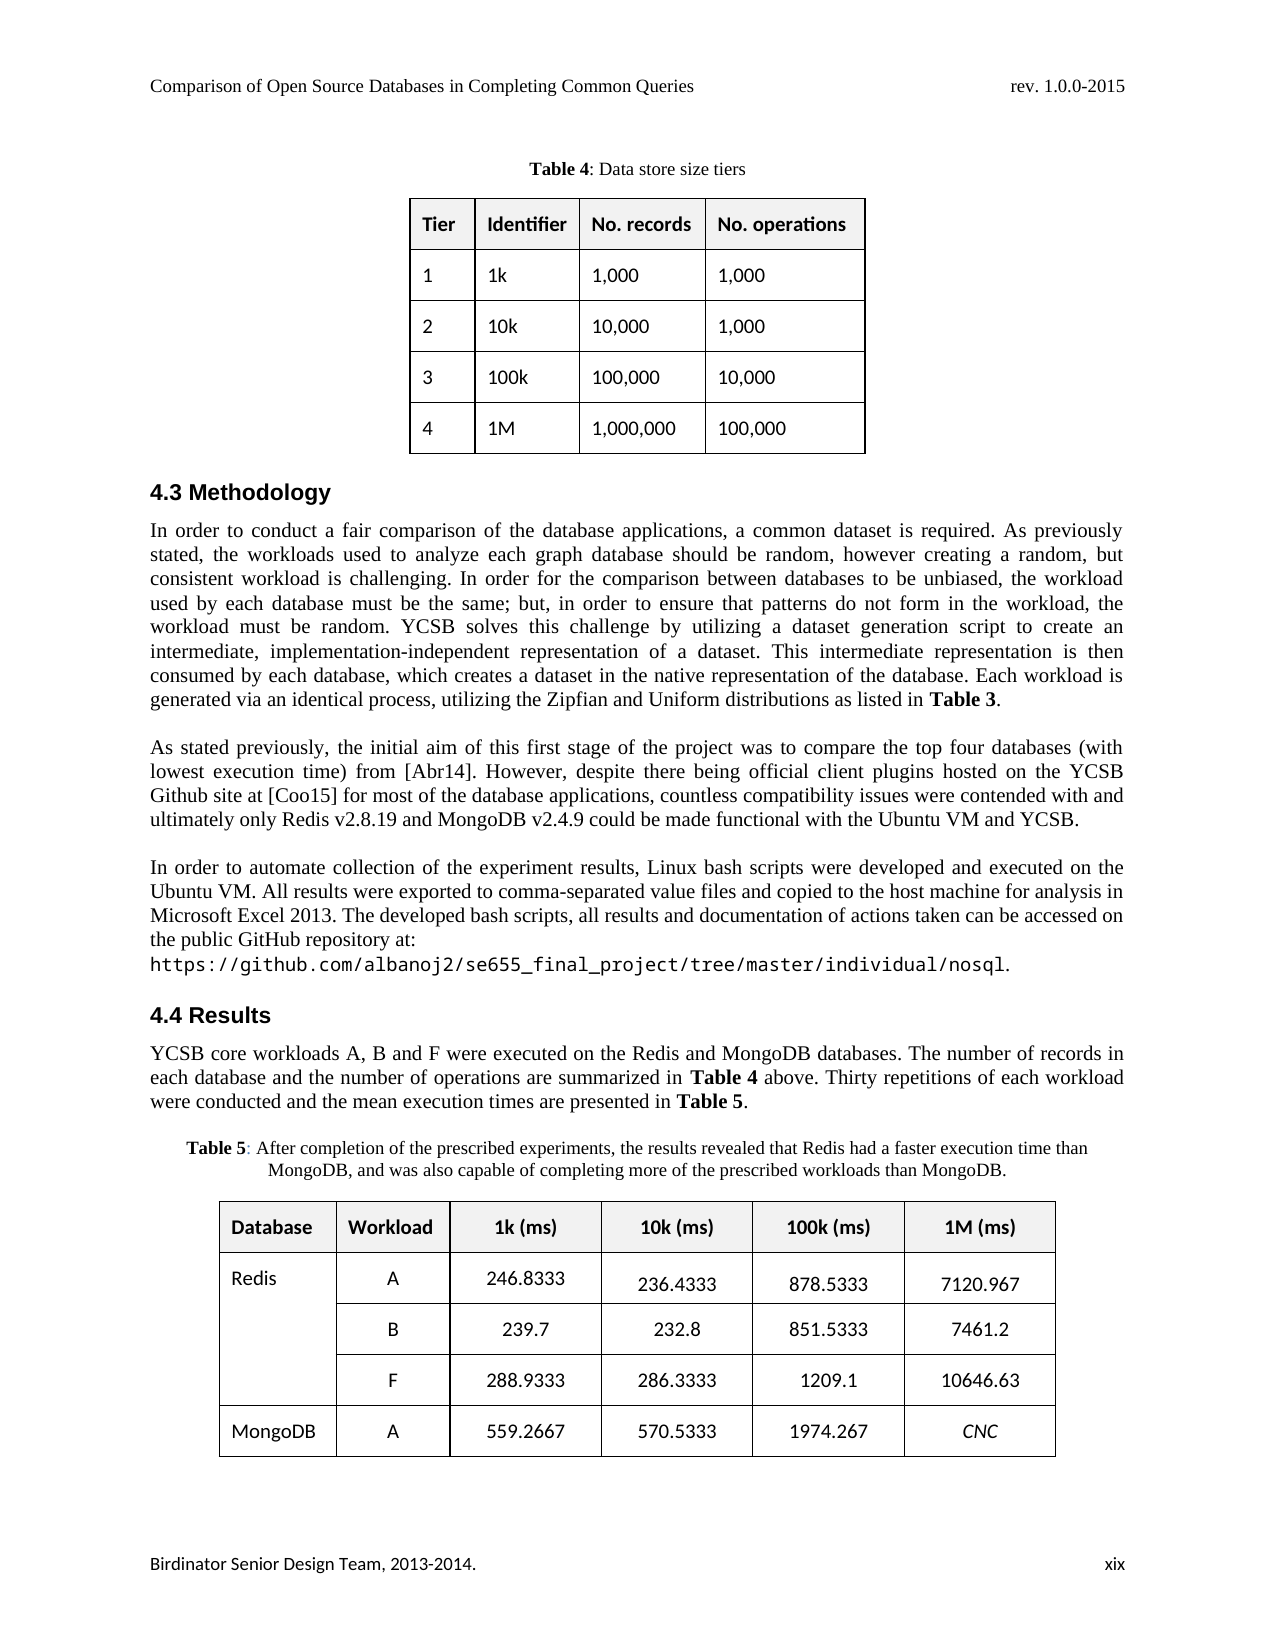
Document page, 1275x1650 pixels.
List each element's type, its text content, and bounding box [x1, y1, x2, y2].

table_header 100k (ms) [753, 1202, 904, 1252]
table_cell 559.2667 [451, 1406, 601, 1456]
table_header No. operations [706, 199, 864, 249]
table_cell 851.5333 [753, 1304, 904, 1354]
table_cell A [337, 1406, 449, 1456]
table_header 10k (ms) [602, 1202, 752, 1252]
table_cell 100,000 [580, 352, 705, 402]
text Table 5: After completion of the prescribed experiments, the results revealed that Redis had a faster execution time than MongoDB, and was also capable of completing more of the prescribed workloads than MongoDB. [150, 1137, 1125, 1180]
text In order to automate collection of the experiment results, Linux bash scripts were developed and executed on the Ubuntu VM. All results were exported to comma-separated value files and copied to the host machine for analysis in Microsoft Excel 2013. The developed bash scripts, all results and documentation of actions taken can be accessed on the public GitHub repository at: [150, 855, 1125, 951]
table_cell Redis [220, 1253, 336, 1405]
table_cell 10,000 [580, 301, 705, 351]
table_cell 4 [411, 403, 474, 453]
table_cell 1,000 [706, 250, 864, 300]
table_cell 1M [476, 403, 579, 453]
table_cell 10k [476, 301, 579, 351]
table_cell CNC [905, 1406, 1055, 1456]
table_header No. records [580, 199, 705, 249]
table_cell 286.3333 [602, 1355, 752, 1405]
table_header Tier [411, 199, 474, 249]
text As stated previously, the initial aim of this first stage of the project was to compare the top four databases (with lowest execution time) from [Abr14]. However, despite there being official client plugins hosted on the YCSB Github site at [Coo15] for most of the database applications, countless compatibility issues were contended with and ultimately only Redis v2.8.19 and MongoDB v2.4.9 could be made functional with the Ubuntu VM and YCSB. [150, 735, 1125, 831]
table_cell 100,000 [706, 403, 864, 453]
table_header 1M (ms) [905, 1202, 1055, 1252]
text In order to conduct a fair comparison of the database applications, a common dataset is required. As previously stated, the workloads used to analyze each graph database should be random, however creating a random, but consistent workload is challenging. In order for the comparison between databases to be unbiased, the workload used by each database must be the same; but, in order to ensure that patterns do not form in the workload, the workload must be random. YCSB solves this challenge by utilizing a dataset generation script to create an intermediate, implementation-independent representation of a dataset. This intermediate representation is then consumed by each database, which creates a dataset in the native representation of the database. Each workload is generated via an identical process, utilizing the Zipfian and Uniform distributions as listed in Table 3. [150, 518, 1125, 711]
table_header Database [220, 1202, 336, 1252]
subtitle Methodology [150, 479, 1125, 506]
table_cell 288.9333 [451, 1355, 601, 1405]
table_cell 878.5333 [753, 1253, 904, 1303]
text https://github.com/albanoj2/se655_final_project/tree/master/individual/nosql. [150, 951, 1125, 977]
table_cell 1 [411, 250, 474, 300]
table_cell 246.8333 [451, 1253, 601, 1303]
table_cell 100k [476, 352, 579, 402]
table_cell 236.4333 [602, 1253, 752, 1303]
table_cell 232.8 [602, 1304, 752, 1354]
table_header Workload [337, 1202, 449, 1252]
table_cell B [337, 1304, 449, 1354]
table_cell MongoDB [220, 1406, 336, 1456]
table_cell 1k [476, 250, 579, 300]
table_cell 3 [411, 352, 474, 402]
table_cell F [337, 1355, 449, 1405]
table_cell 7120.967 [905, 1253, 1055, 1303]
table_cell 2 [411, 301, 474, 351]
table_cell 1974.267 [753, 1406, 904, 1456]
subtitle Results [150, 1002, 1125, 1028]
table_cell 239.7 [451, 1304, 601, 1354]
table_cell A [337, 1253, 449, 1303]
table_header 1k (ms) [451, 1202, 601, 1252]
table_cell 10646.63 [905, 1355, 1055, 1405]
table_cell 1,000 [580, 250, 705, 300]
table_cell 1209.1 [753, 1355, 904, 1405]
table_header Identifier [476, 199, 579, 249]
table_cell 1,000 [706, 301, 864, 351]
table_cell 7461.2 [905, 1304, 1055, 1354]
table_cell 570.5333 [602, 1406, 752, 1456]
table_cell 10,000 [706, 352, 864, 402]
text YCSB core workloads A, B and F were executed on the Redis and MongoDB databases. The number of records in each database and the number of operations are summarized in Table 4 above. Thirty repetitions of each workload were conducted and the mean execution times are presented in Table 5. [150, 1041, 1125, 1113]
table_cell 1,000,000 [580, 403, 705, 453]
